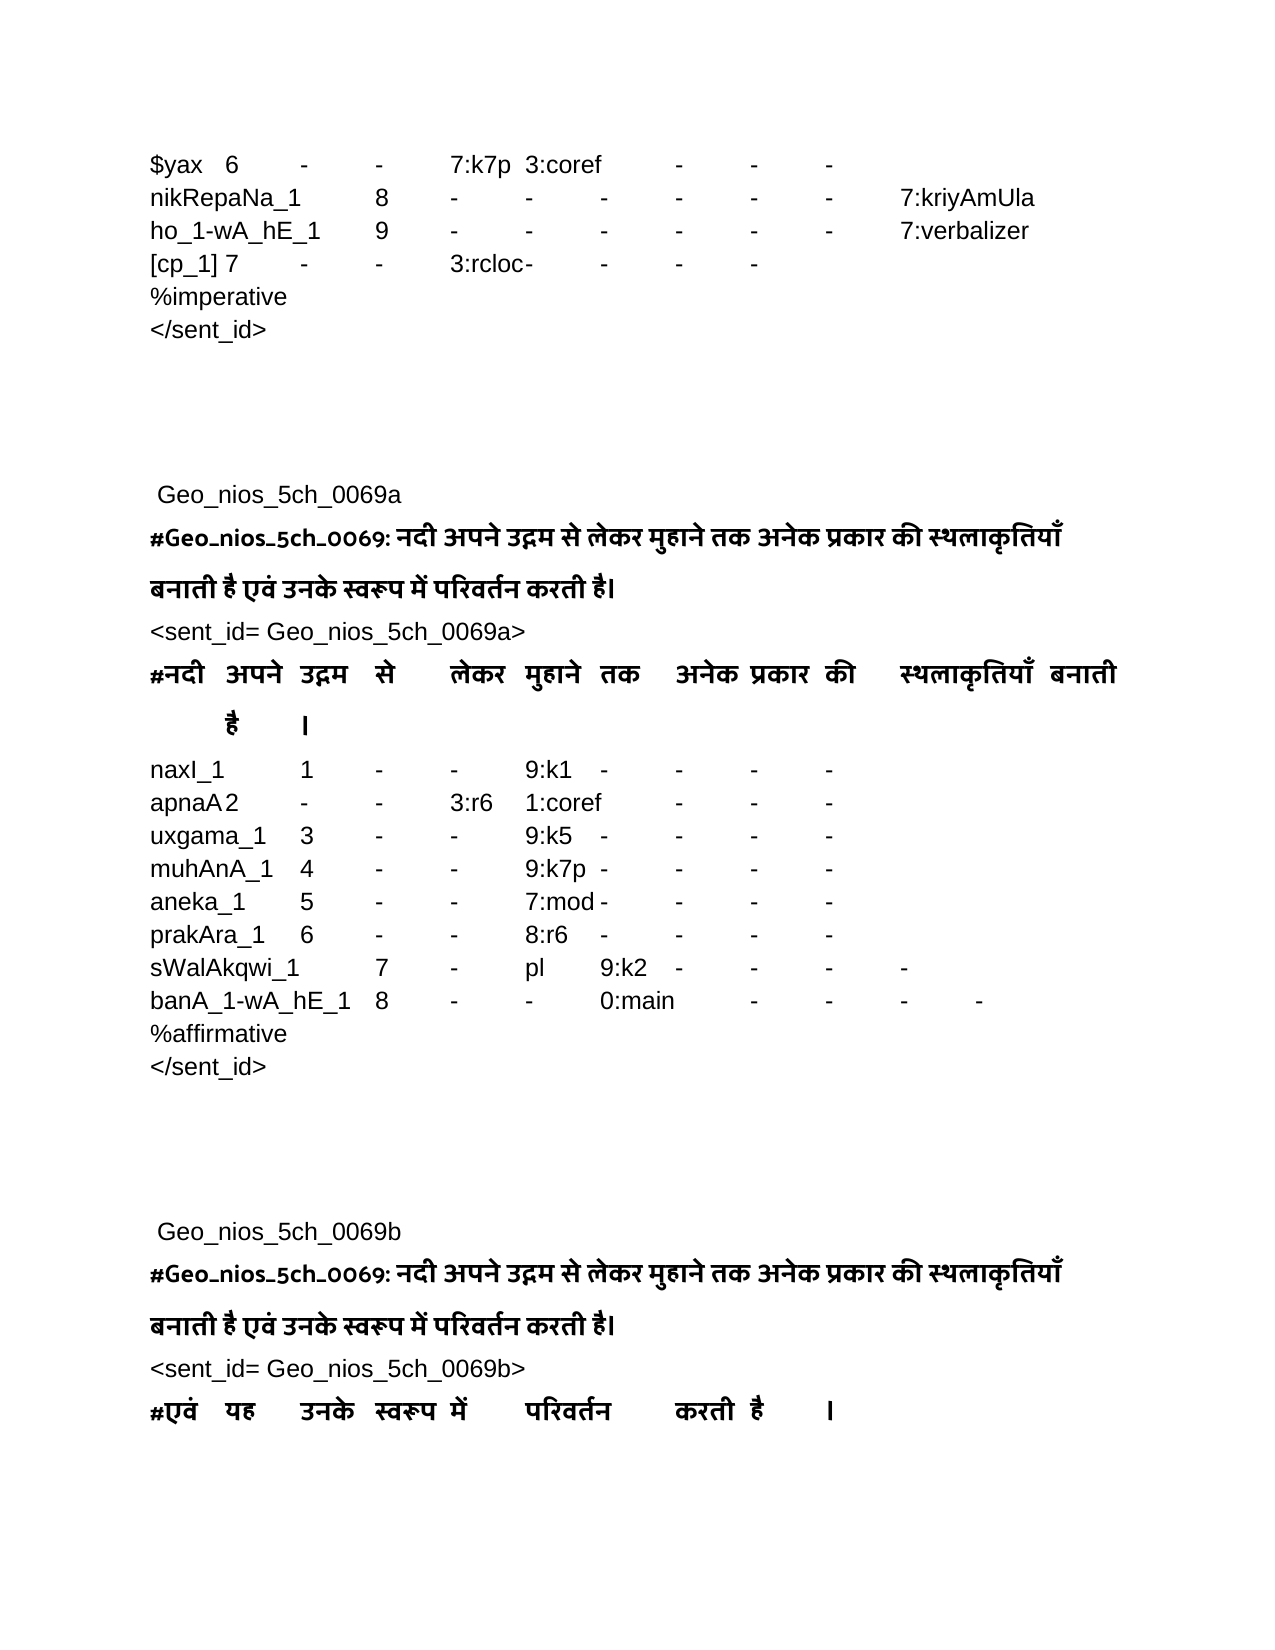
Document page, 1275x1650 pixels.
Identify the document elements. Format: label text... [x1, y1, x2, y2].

text %imperative [150, 282, 1125, 311]
text ho_1-wA_hE_1 9 - - - - - - 7:verbalizer [150, 216, 1125, 245]
text apnaA 2 - - 3:r6 1:coref - - - [150, 788, 1125, 816]
text #Geo_nios_5ch_0069: नदी अपने उद्गम से लेकर मुहाने तक अनेक प्रकार की स्थलाकृतियाँ बनाती है एवं उनके स्वरूप में परिवर्तन करती है। [150, 513, 1125, 611]
text #Geo_nios_5ch_0069: नदी अपने उद्गम से लेकर मुहाने तक अनेक प्रकार की स्थलाकृतियाँ बनाती है एवं उनके स्वरूप में परिवर्तन करती है। [150, 1250, 1125, 1347]
text <sent_id= Geo_nios_5ch_0069a> [150, 617, 1125, 646]
text <sent_id= Geo_nios_5ch_0069b> [150, 1354, 1125, 1383]
text aneka_1 5 - - 7:mod - - - - [150, 887, 1125, 915]
text </sent_id> [150, 315, 1125, 344]
text </sent_id> [150, 1052, 1125, 1081]
text Geo_nios_5ch_0069a [150, 480, 1125, 509]
text banA_1-wA_hE_1 8 - - 0:main - - - - [150, 986, 1125, 1014]
text #एवं यह उनके स्वरूप में परिवर्तन करती है । [150, 1387, 1125, 1432]
text muhAnA_1 4 - - 9:k7p - - - - [150, 854, 1125, 882]
text #नदी अपने उद्गम से लेकर मुहाने तक अनेक प्रकार की स्थलाकृतियाँ बनाती है । [150, 650, 1125, 748]
text $yax 6 - - 7:k7p 3:coref - - - [150, 150, 1125, 179]
text nikRepaNa_1 8 - - - - - - 7:kriyAmUla [150, 183, 1125, 212]
text prakAra_1 6 - - 8:r6 - - - - [150, 920, 1125, 948]
text [cp_1] 7 - - 3:rcloc - - - - [150, 249, 1125, 278]
text sWalAkqwi_1 7 - pl 9:k2 - - - - [150, 953, 1125, 981]
text naxI_1 1 - - 9:k1 - - - - [150, 754, 1125, 783]
text uxgama_1 3 - - 9:k5 - - - - [150, 821, 1125, 849]
text Geo_nios_5ch_0069b [150, 1217, 1125, 1246]
text %affirmative [150, 1019, 1125, 1047]
